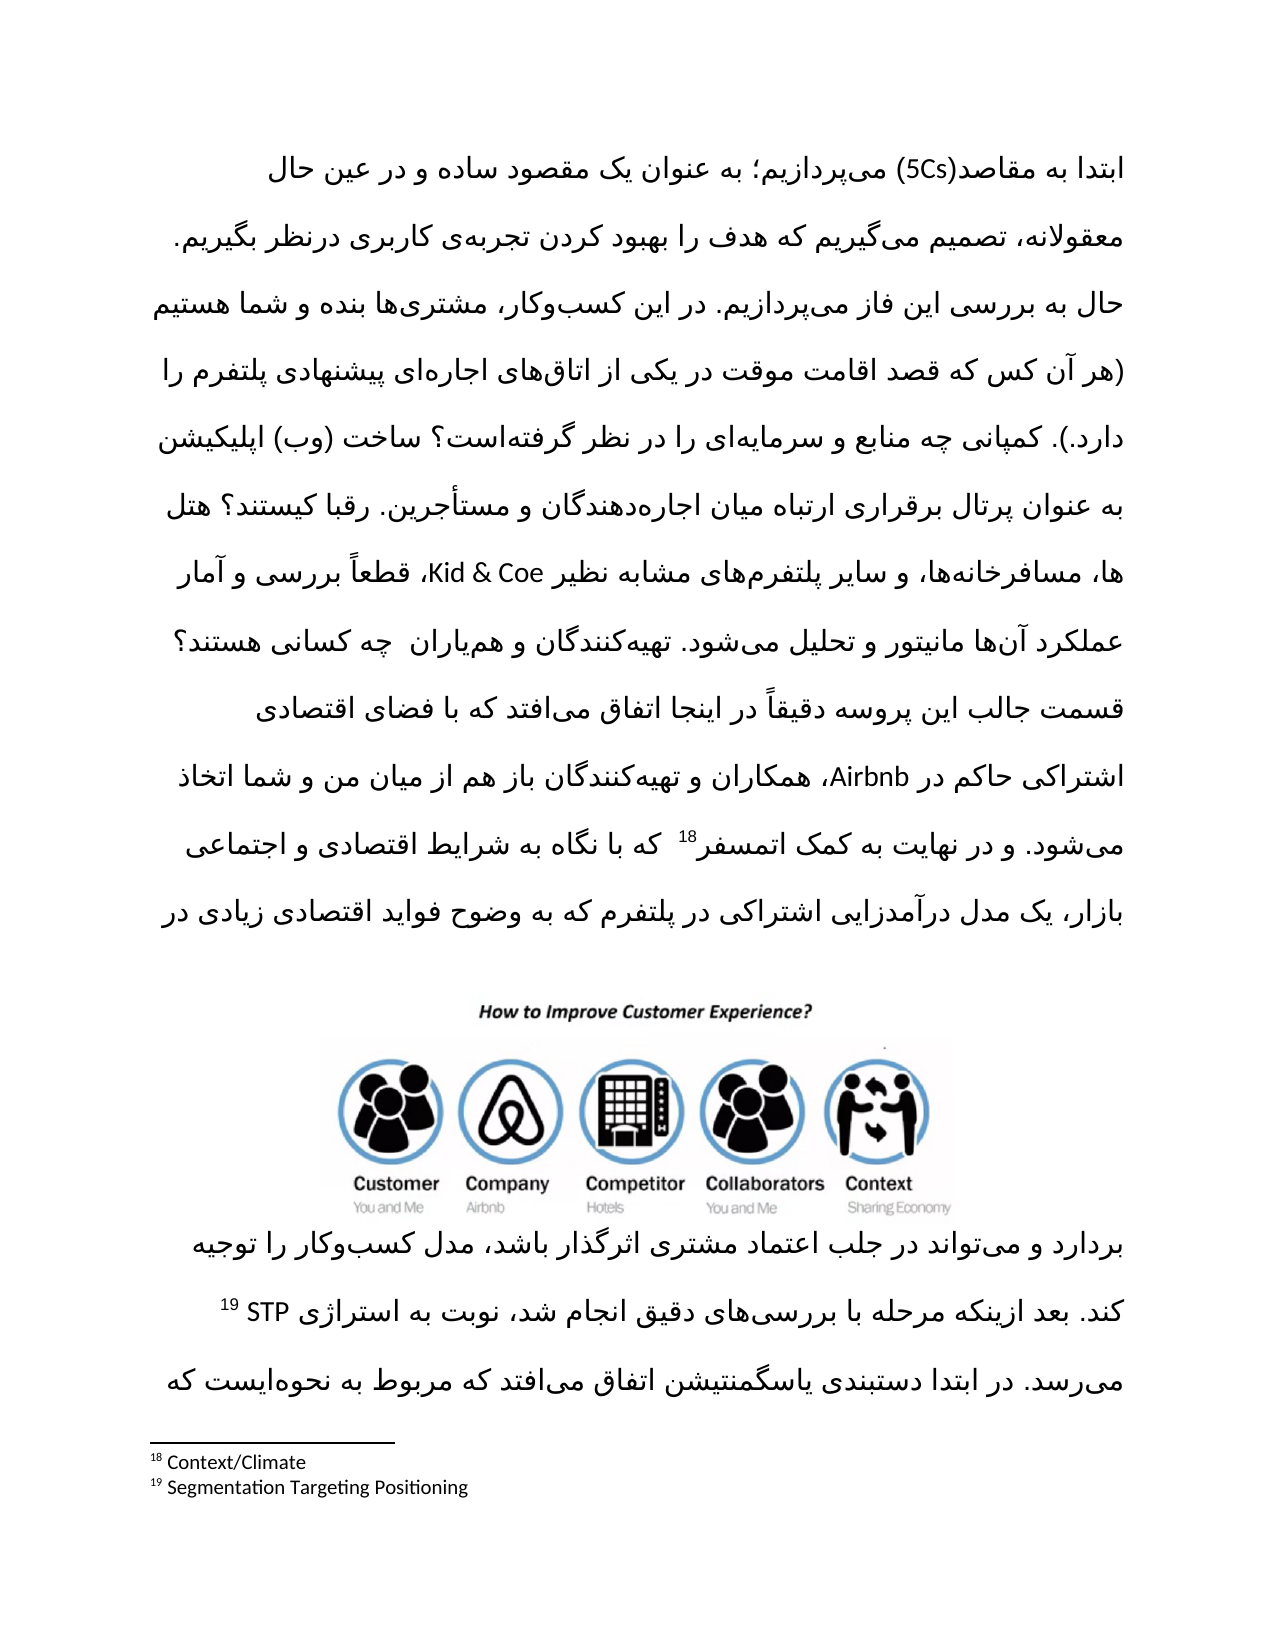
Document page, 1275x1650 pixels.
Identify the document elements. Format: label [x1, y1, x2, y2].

picture [318, 993, 957, 1227]
text [150, 150, 1125, 1396]
